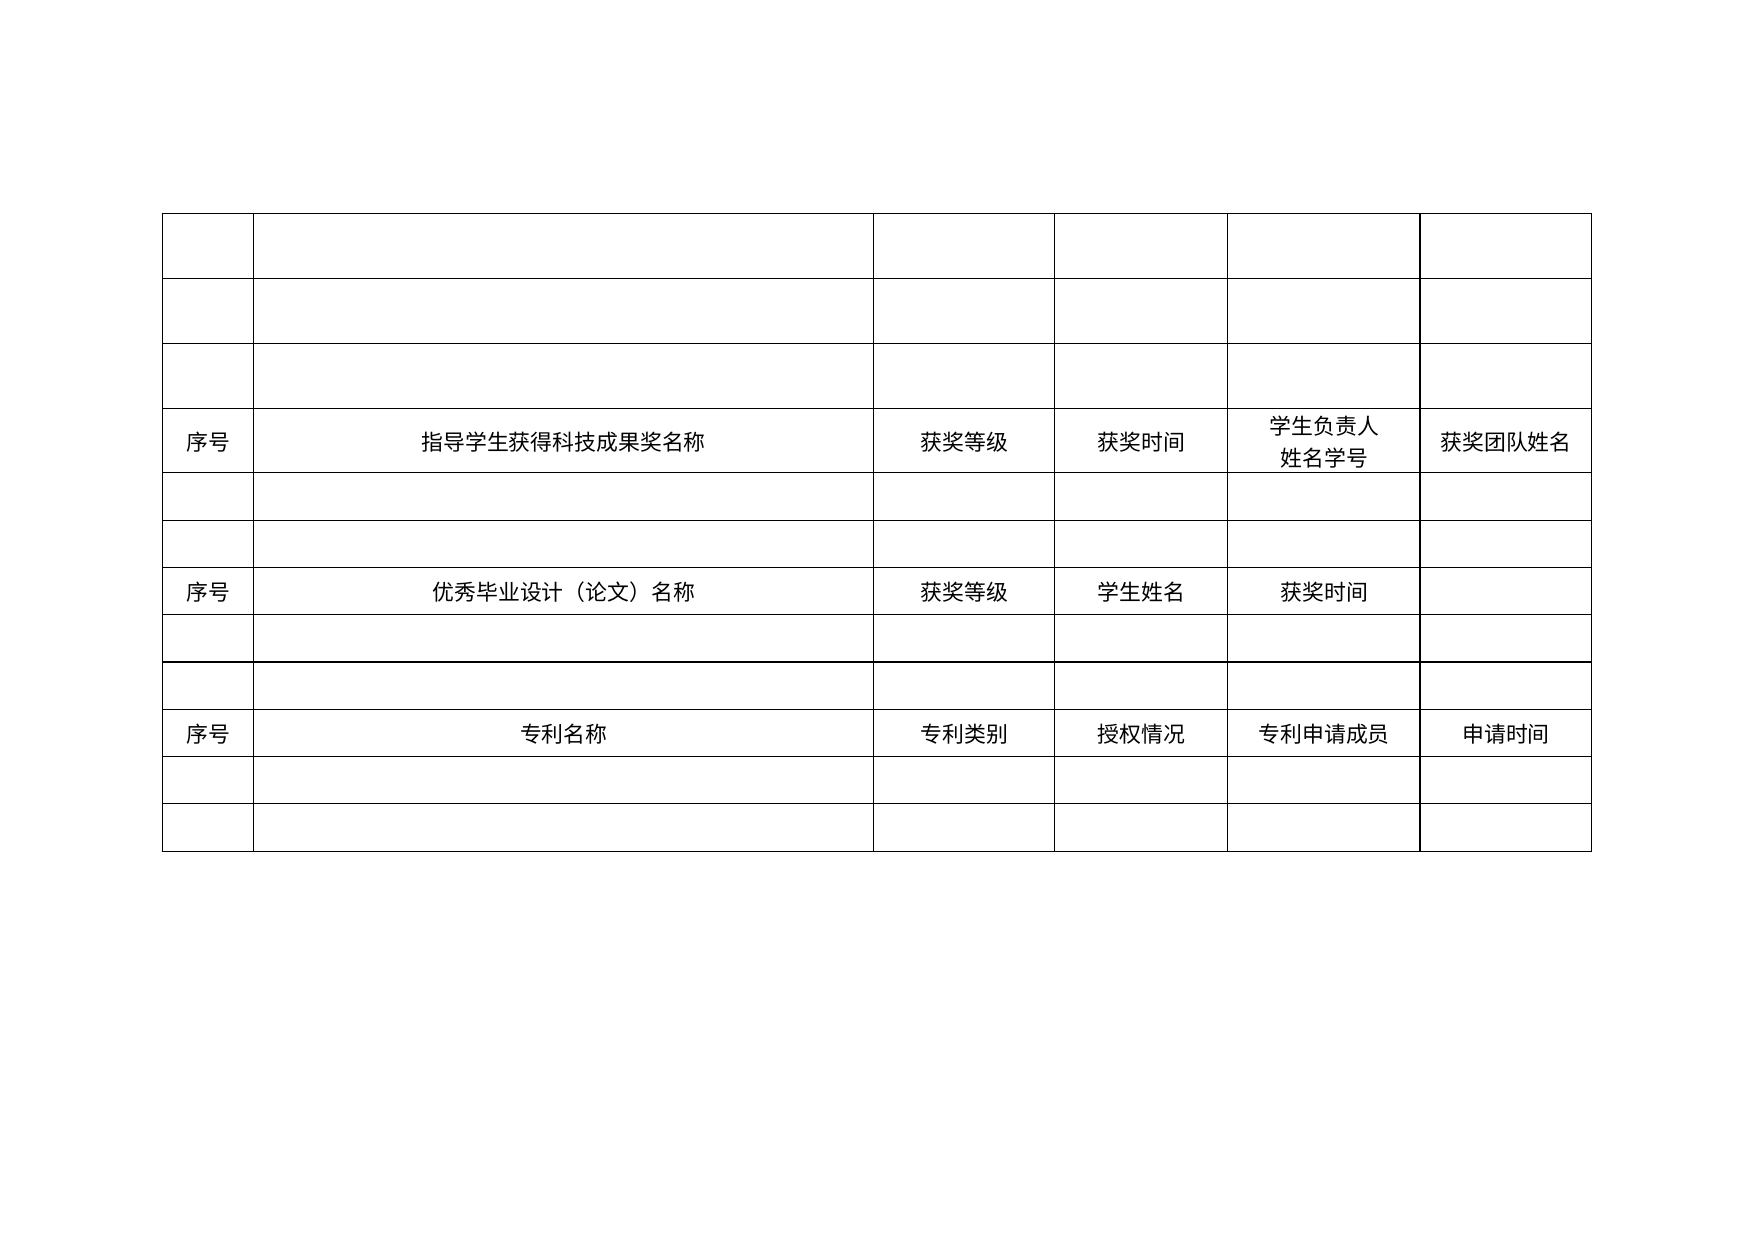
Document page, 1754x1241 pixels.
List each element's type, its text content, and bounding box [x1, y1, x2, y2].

table_cell [1055, 663, 1227, 709]
table_cell [1228, 214, 1419, 278]
table_cell 序号 [163, 710, 253, 756]
table_cell [1421, 568, 1591, 614]
table_cell [1421, 615, 1591, 661]
table_cell 获奖等级 [874, 409, 1054, 472]
table_cell [1421, 804, 1591, 851]
table_cell [163, 804, 253, 851]
table_cell [1055, 344, 1227, 408]
table_cell [874, 279, 1054, 343]
table_cell [163, 214, 253, 278]
table_cell [1228, 757, 1419, 803]
table_cell 授权情况 [1055, 710, 1227, 756]
table_cell 序号 [163, 568, 253, 614]
table_cell 专利名称 [254, 710, 873, 756]
table_cell [1421, 279, 1591, 343]
table_cell [254, 214, 873, 278]
table_cell [1228, 344, 1419, 408]
table_cell 学生负责人 姓名学号 [1228, 409, 1419, 472]
table_cell [1055, 804, 1227, 851]
table_cell [874, 214, 1054, 278]
table_cell [163, 615, 253, 661]
table_cell 学生姓名 [1055, 568, 1227, 614]
table_cell [874, 521, 1054, 567]
table_cell [874, 344, 1054, 408]
table_cell [1421, 757, 1591, 803]
table_cell [254, 615, 873, 661]
table_cell [254, 804, 873, 851]
table_cell 获奖时间 [1055, 409, 1227, 472]
table_cell 获奖时间 [1228, 568, 1419, 614]
table_cell [254, 279, 873, 343]
table_cell [163, 344, 253, 408]
table_cell 优秀毕业设计（论文）名称 [254, 568, 873, 614]
table_cell [163, 473, 253, 519]
table_cell [874, 757, 1054, 803]
table_cell [1055, 473, 1227, 519]
table_cell [1055, 279, 1227, 343]
table_cell 申请时间 [1421, 710, 1591, 756]
table_cell 序号 [163, 409, 253, 472]
table_cell 获奖等级 [874, 568, 1054, 614]
table_cell [1055, 214, 1227, 278]
table_cell [163, 521, 253, 567]
table_cell 获奖团队姓名 [1421, 409, 1591, 472]
table_cell [254, 521, 873, 567]
table_cell 指导学生获得科技成果奖名称 [254, 409, 873, 472]
table_cell [254, 757, 873, 803]
table_cell [1055, 615, 1227, 661]
table_cell 专利申请成员 [1228, 710, 1419, 756]
table_cell [254, 473, 873, 519]
table_cell [1228, 473, 1419, 519]
table_cell [1055, 757, 1227, 803]
table_cell [1421, 344, 1591, 408]
table_cell [1421, 214, 1591, 278]
table_cell [163, 663, 253, 709]
table_cell [1055, 521, 1227, 567]
table_cell [1421, 663, 1591, 709]
table_cell [1421, 521, 1591, 567]
table_cell 专利类别 [874, 710, 1054, 756]
table_cell [163, 279, 253, 343]
table_cell [1228, 804, 1419, 851]
table_cell [874, 615, 1054, 661]
table_cell [874, 663, 1054, 709]
table_cell [1421, 473, 1591, 519]
table_cell [1228, 279, 1419, 343]
table_cell [1228, 521, 1419, 567]
table_cell [874, 804, 1054, 851]
table_cell [1228, 615, 1419, 661]
table_cell [163, 757, 253, 803]
table_cell [874, 473, 1054, 519]
table_cell [254, 344, 873, 408]
table_cell [1228, 663, 1419, 709]
table_cell [254, 663, 873, 709]
